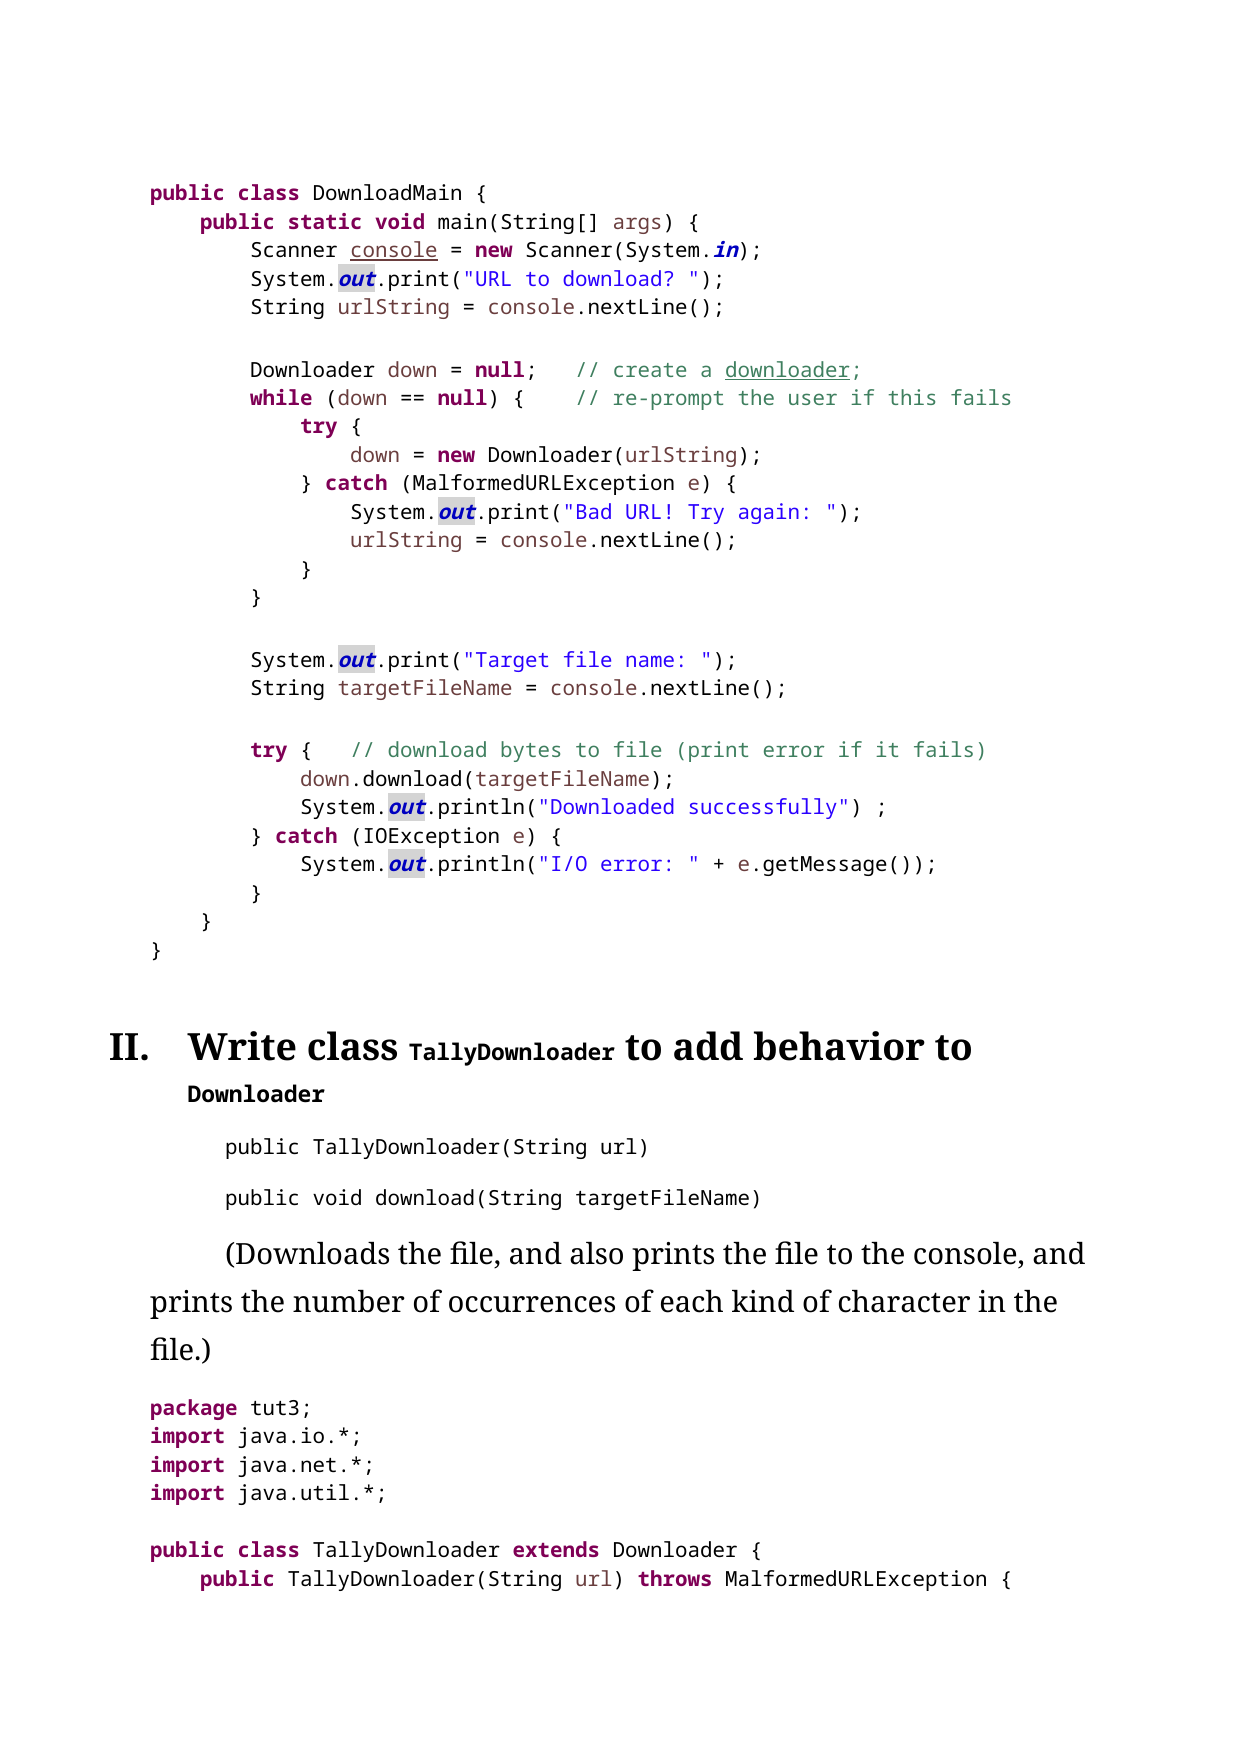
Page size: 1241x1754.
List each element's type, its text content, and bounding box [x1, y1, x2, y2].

text System.out.print("Target file name: "); [150, 645, 338, 673]
text System.out.print("Bad URL! Try again: "); [475, 497, 1090, 525]
text System.out.print("Target file name: "); [375, 645, 1090, 673]
text down.download(targetFileName); [150, 764, 1090, 792]
text } catch (IOException e) { [150, 821, 1090, 849]
text Downloader down = null; // create a downloader; [150, 355, 1090, 383]
list Write class TallyDownloader to add behavior to Downloader [150, 1021, 1090, 1109]
text String targetFileName = console.nextLine(); [150, 673, 1090, 702]
text } [150, 554, 1090, 582]
text System.out.println("I/O error: " + e.getMessage()); [150, 849, 388, 878]
text Scanner console = new Scanner(System.in); [150, 235, 1090, 264]
text import java.net.*; [150, 1450, 1090, 1478]
text public TallyDownloader(String url) throws MalformedURLException { [150, 1564, 1090, 1592]
text } [150, 935, 1090, 963]
text String urlString = console.nextLine(); [150, 292, 1090, 321]
text package tut3; [150, 1393, 1090, 1421]
text while (down == null) { // re-prompt the user if this fails [150, 383, 1090, 412]
text (Downloads the file, and also prints the file to the console, and prints the number of occurrences of each kind of character in the file.) [150, 1233, 1090, 1368]
text public class DownloadMain { [150, 178, 1090, 207]
text System.out.print("URL to download? "); [150, 264, 338, 292]
text public TallyDownloader(String url) [225, 1132, 1090, 1161]
text public class TallyDownloader extends Downloader { [150, 1535, 1090, 1564]
text import java.io.*; [150, 1421, 1090, 1450]
text try { [150, 412, 1090, 440]
text down = new Downloader(urlString); [150, 440, 1090, 468]
text System.out.print("Bad URL! Try again: "); [150, 497, 438, 525]
text } [150, 878, 1090, 906]
text public void download(String targetFileName) [225, 1183, 1090, 1211]
text System.out.println("Downloaded successfully") ; [150, 792, 1090, 821]
text urlString = console.nextLine(); [150, 525, 1090, 554]
text try { // download bytes to file (print error if it fails) [150, 736, 1090, 764]
text } [150, 906, 1090, 935]
text System.out.print("URL to download? "); [375, 264, 1090, 292]
text System.out.println("I/O error: " + e.getMessage()); [425, 849, 1090, 878]
text public static void main(String[] args) { [150, 207, 1090, 235]
text } [150, 582, 1090, 611]
text } catch (MalformedURLException e) { [150, 468, 1090, 497]
text import java.util.*; [150, 1478, 1090, 1507]
